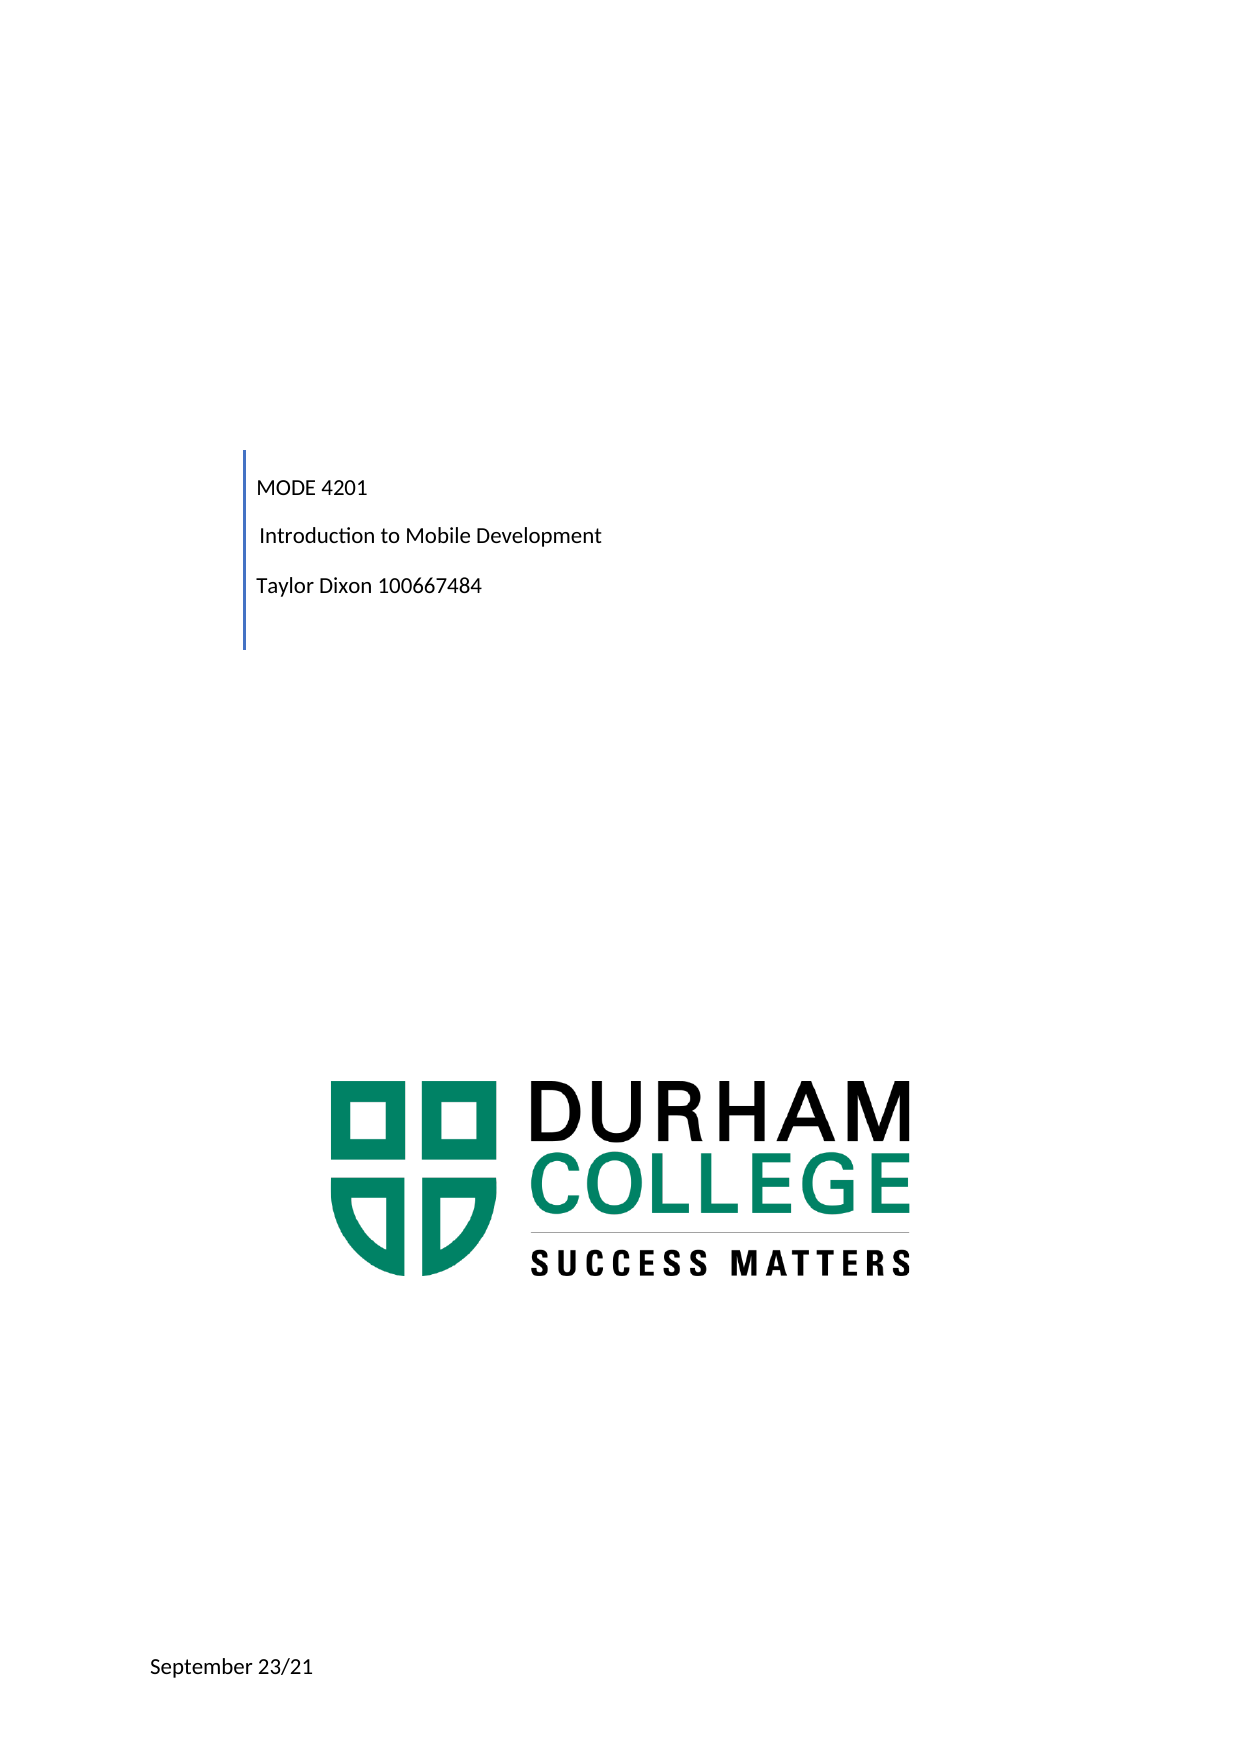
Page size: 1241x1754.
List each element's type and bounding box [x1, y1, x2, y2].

picture [330, 1081, 910, 1276]
